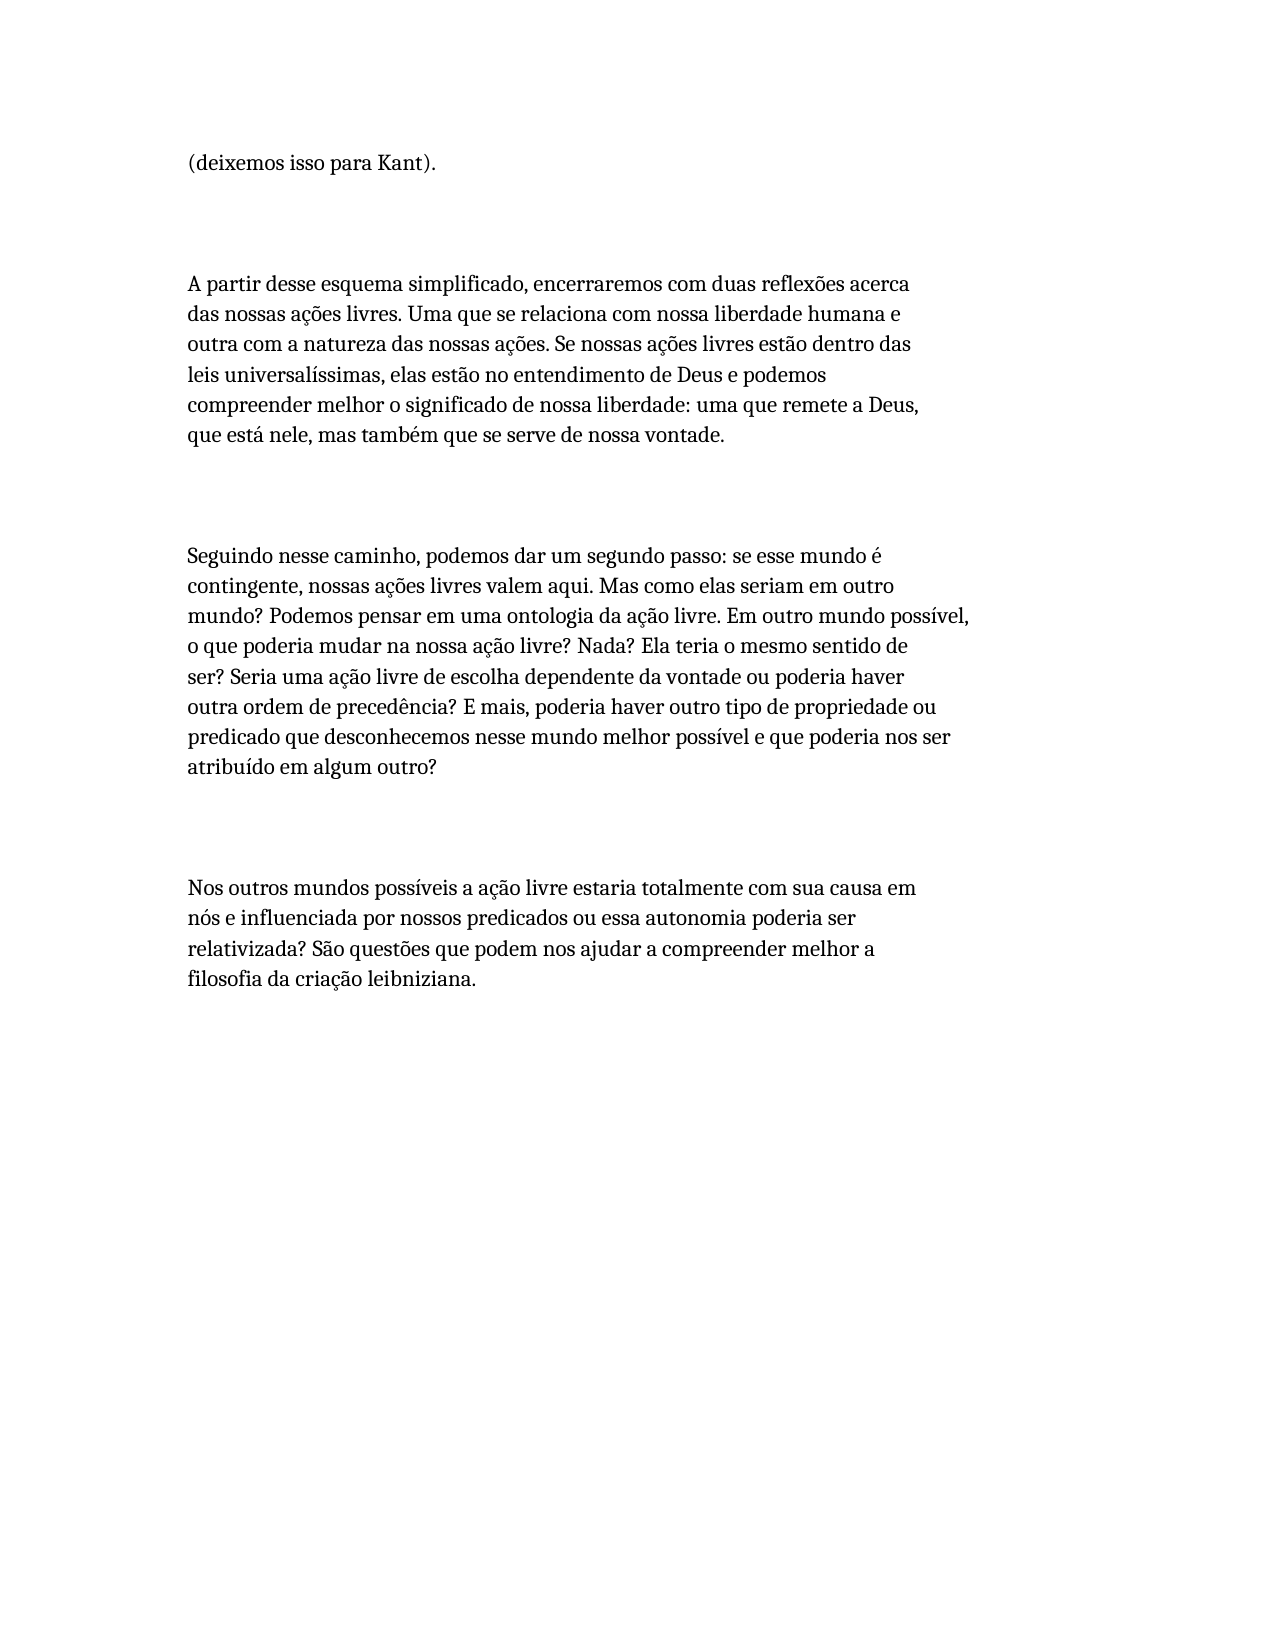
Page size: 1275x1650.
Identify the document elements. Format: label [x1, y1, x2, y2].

text [187, 150, 1087, 1083]
